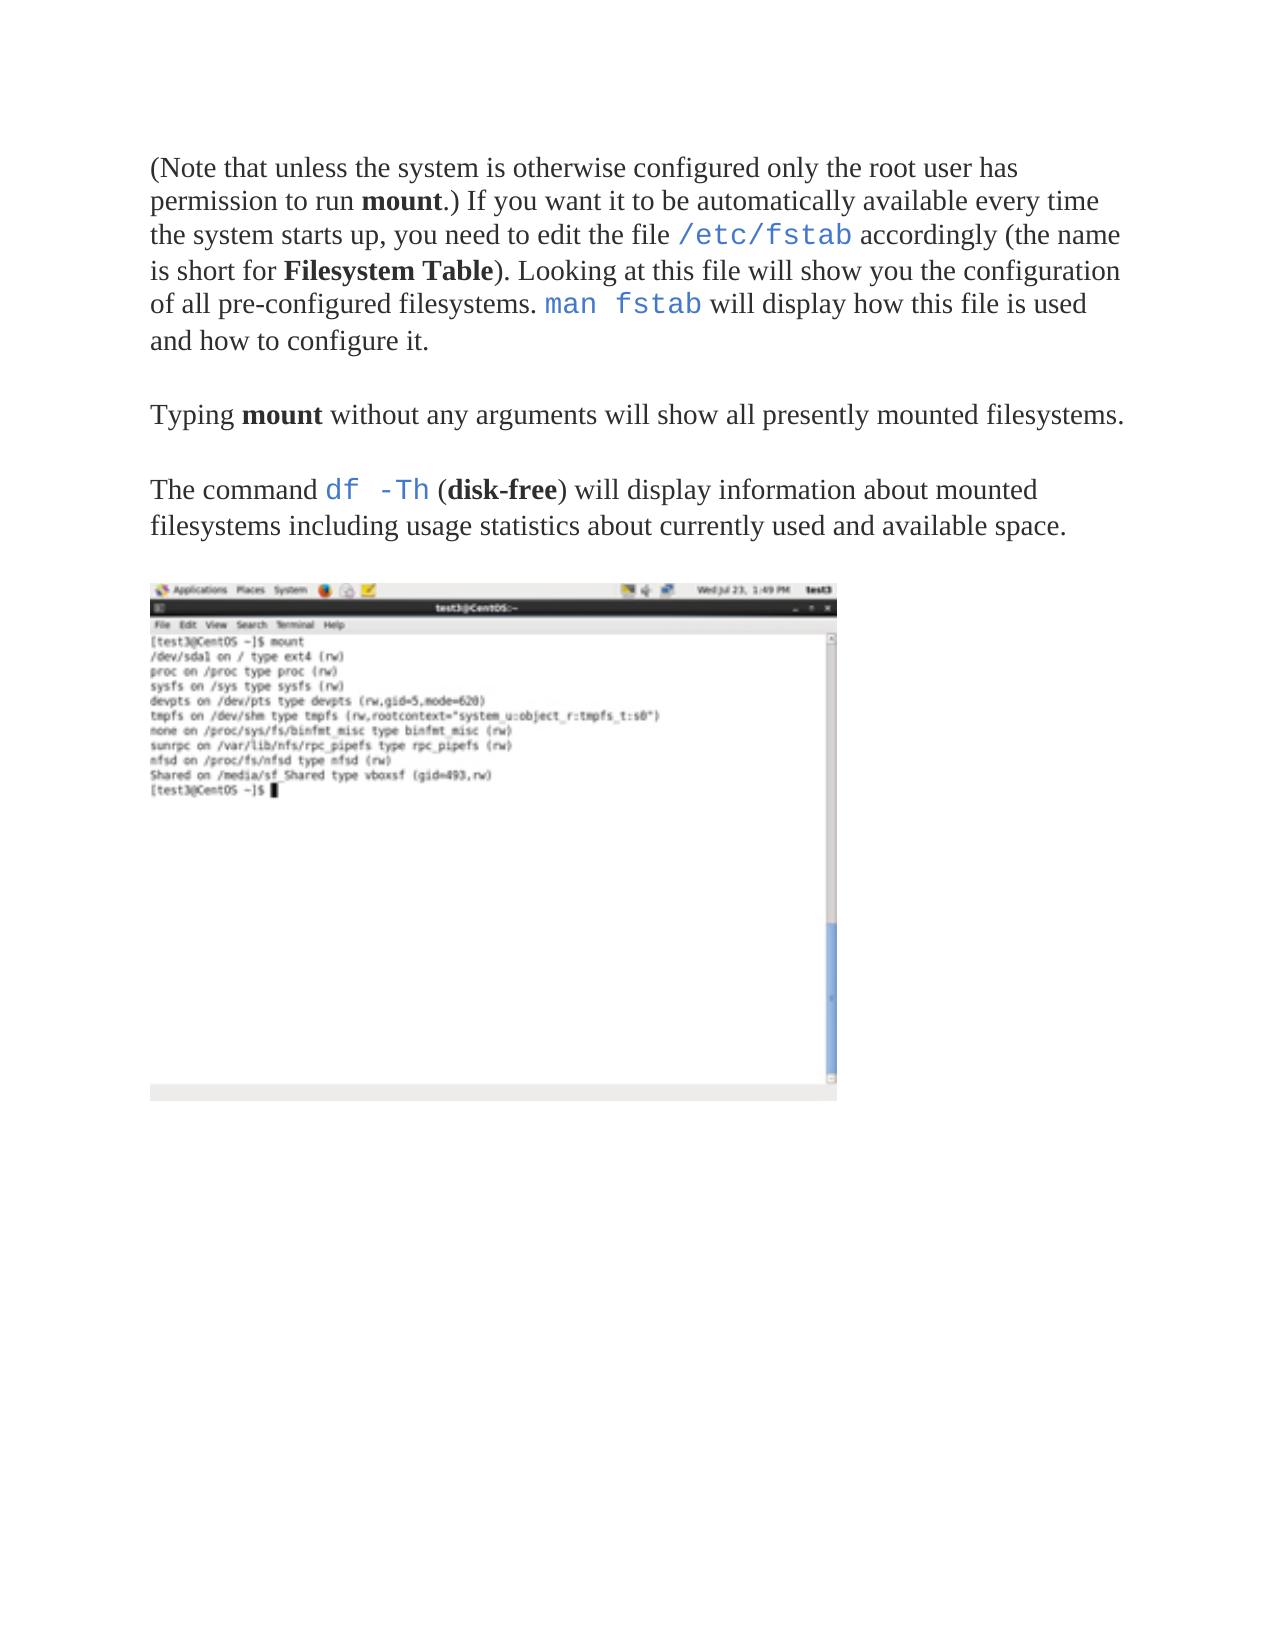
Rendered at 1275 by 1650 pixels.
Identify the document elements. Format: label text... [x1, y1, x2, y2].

text The command df -Th (disk-free) will display information about mounted filesystems including usage statistics about currently used and available space. [150, 472, 1125, 542]
text Typing mount without any arguments will show all presently mounted filesystems. [150, 397, 1125, 431]
picture [150, 583, 837, 1101]
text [150, 150, 1125, 356]
